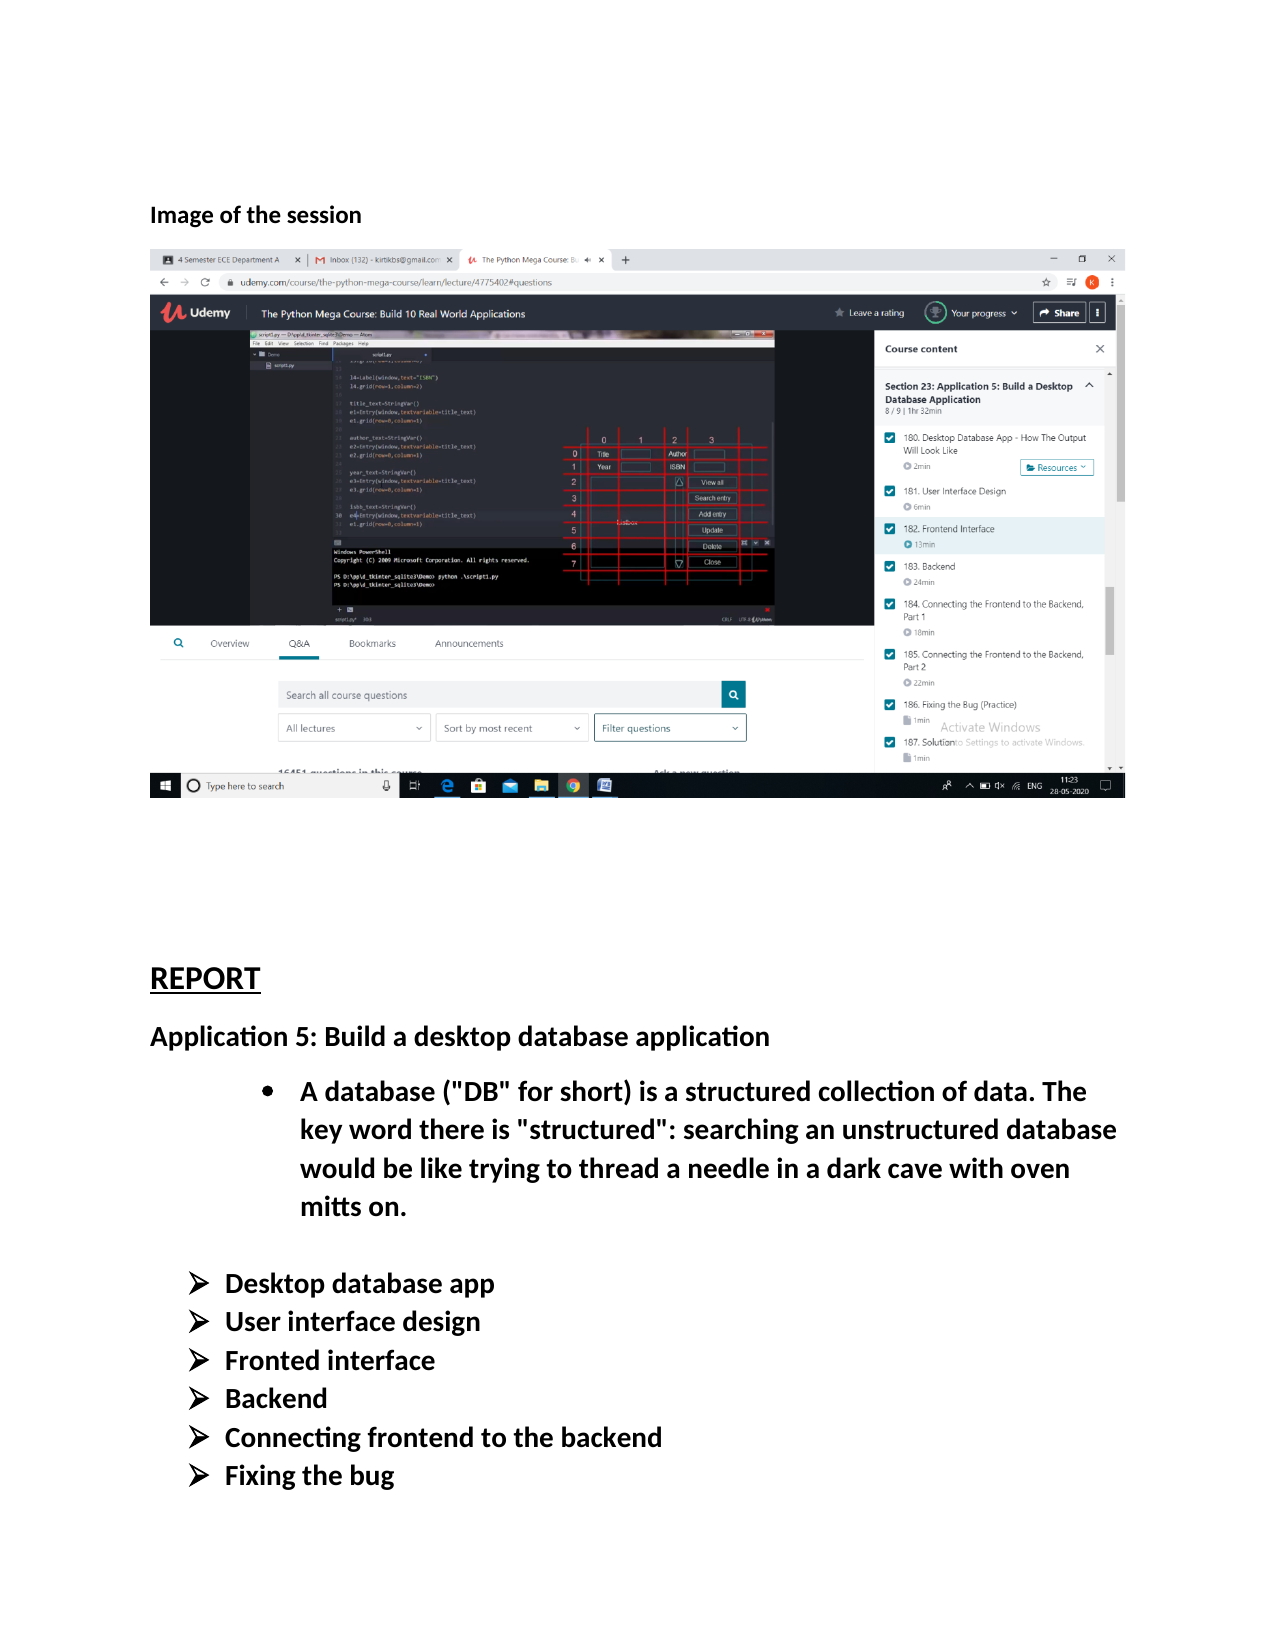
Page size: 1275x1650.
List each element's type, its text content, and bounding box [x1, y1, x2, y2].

list User interface design [187, 1303, 1125, 1339]
list Desktop database app [187, 1265, 1125, 1301]
picture [150, 249, 1125, 798]
text Application 5: Build a desktop database application [150, 1018, 1125, 1053]
list A database ("DB" for short) is a structured collection of data. The key word there is "structured": searching an unstructured database would be like trying to thread a needle in a dark cave with oven mitts on. [262, 1073, 1125, 1224]
list Fronted interface [187, 1342, 1125, 1378]
list Backend [187, 1380, 1125, 1416]
list Connecting frontend to the backend [187, 1419, 1125, 1454]
list Fixing the bug [187, 1457, 1125, 1493]
text Image of the session [150, 199, 1125, 230]
text REPORT [150, 957, 1125, 998]
